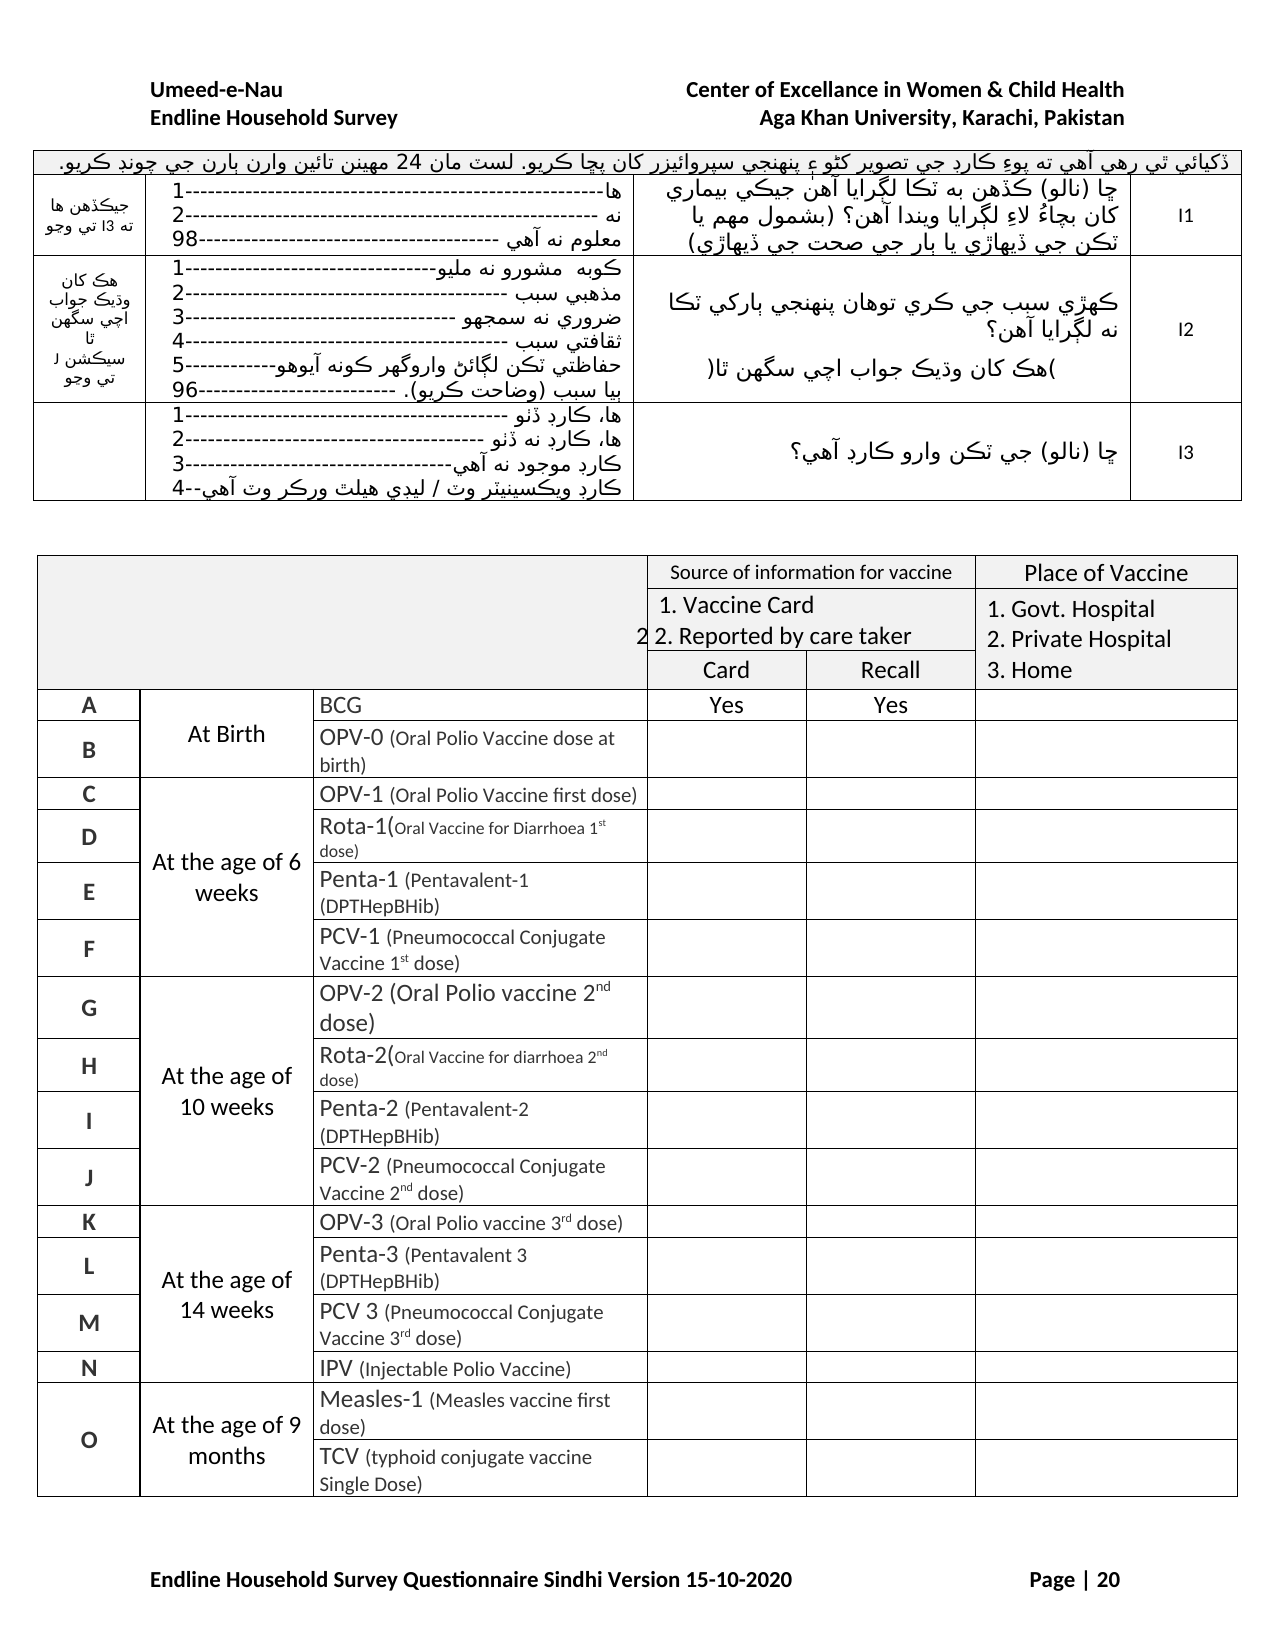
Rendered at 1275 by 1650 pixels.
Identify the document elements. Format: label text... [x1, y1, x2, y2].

table_cell OPV-3 (Oral Polio vaccine 3rd dose) [314, 1206, 647, 1237]
table_cell [648, 810, 806, 862]
table_cell [976, 1039, 1237, 1091]
table_cell ھا، ڪارڊ ڏٺو 1 ھا، ڪارڊ نه ڏٺو 2 ڪارڊ موجود نه آھي 3 ڪارڊ ويڪسينيٽر وٽ / ليڊي ھيلٿ ورڪر وٽ آھي 4 [146, 403, 633, 500]
table_cell [648, 1238, 806, 1294]
table_cell I1 [1131, 175, 1241, 255]
table_cell TCV (typhoid conjugate vaccine Single Dose) [314, 1440, 647, 1496]
table_cell K [38, 1206, 139, 1237]
table_cell [648, 1039, 806, 1091]
table_cell [807, 1383, 975, 1439]
table_cell [976, 778, 1237, 809]
table_cell [807, 810, 975, 862]
table_cell PCV-2 (Pneumococcal Conjugate Vaccine 2nd dose) [314, 1149, 647, 1205]
table_cell [807, 1352, 975, 1382]
table_cell B [38, 721, 139, 777]
table_header [38, 556, 647, 689]
table_cell N [38, 1352, 139, 1382]
table_cell [807, 1206, 975, 1237]
table_cell ڪهڙي سبب جي ڪري توهان پنهنجي ٻارکي ٽڪا نه لڳرايا آھن؟ )هڪ کان وڌيڪ جواب اچي سگهن ٿا( [634, 256, 1130, 402]
table_cell At the age of 9 months [141, 1383, 313, 1496]
table_cell [807, 721, 975, 777]
table_cell [648, 1092, 806, 1148]
table_cell Rota-1(Oral Vaccine for Diarrhoea 1st dose) [314, 810, 647, 862]
table_cell Rota-2(Oral Vaccine for diarrhoea 2nd dose) [314, 1039, 647, 1091]
table_cell O [38, 1383, 139, 1496]
table_cell L [38, 1238, 139, 1294]
table_header Source of information for vaccine [648, 556, 975, 588]
table_cell [648, 1352, 806, 1382]
table_cell [807, 863, 975, 919]
table_cell IPV (Injectable Polio Vaccine) [314, 1352, 647, 1382]
table_cell [648, 721, 806, 777]
table_cell ڇا (نالو) جي ٽڪن وارو ڪارڊ آھي؟ [634, 403, 1130, 500]
table_cell J [38, 1149, 139, 1205]
table_cell OPV-1 (Oral Polio Vaccine first dose) [314, 778, 647, 809]
table_cell Card [648, 651, 806, 689]
table_cell جيڪڏھن ھا ته I3 تي وڃو [34, 175, 145, 255]
table_cell [976, 1383, 1237, 1439]
table_cell [976, 1206, 1237, 1237]
table_cell [648, 977, 806, 1038]
table_cell Penta-3 (Pentavalent 3 (DPTHepBHib) [314, 1238, 647, 1294]
table_cell BCG [314, 690, 647, 720]
table_cell [976, 1295, 1237, 1351]
table_cell At Birth [141, 690, 313, 777]
table_cell [34, 403, 145, 500]
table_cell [34, 151, 1241, 174]
table_cell [807, 778, 975, 809]
table_cell [648, 1206, 806, 1237]
table_cell [807, 920, 975, 976]
table_cell 1. Govt. Hospital 2. Private Hospital 3. Home [976, 589, 1237, 689]
table_cell PCV 3 (Pneumococcal Conjugate Vaccine 3rd dose) [314, 1295, 647, 1351]
table_cell [648, 1383, 806, 1439]
table_cell [807, 1295, 975, 1351]
table_cell At the age of 6 weeks [141, 778, 313, 976]
table_cell Penta-2 (Pentavalent-2 (DPTHepBHib) [314, 1092, 647, 1148]
table_cell [807, 1149, 975, 1205]
table_cell Yes [648, 690, 806, 720]
table_cell [976, 721, 1237, 777]
table_header Place of Vaccine [976, 556, 1237, 588]
table_cell [807, 1039, 975, 1091]
table_cell Measles-1 (Measles vaccine first dose) [314, 1383, 647, 1439]
table_cell [976, 920, 1237, 976]
table_cell C [38, 778, 139, 809]
table_cell [648, 1440, 806, 1496]
table_cell ڇا (نالو) ڪڏھن به ٽڪا لڳرايا آھن جيڪي بيماري کان بچاءُ لاءِ لڳرايا ويندا آھن؟ (بشمول مھم يا ٽڪن جي ڏيھاڙي يا ٻار جي صحت جي ڏيھاڙي) [634, 175, 1130, 255]
table_cell I3 [1131, 403, 1241, 500]
table_cell I [38, 1092, 139, 1148]
table_cell [976, 863, 1237, 919]
table_cell [807, 1092, 975, 1148]
table_cell E [38, 863, 139, 919]
table_cell I2 [1131, 256, 1241, 402]
table_cell OPV-0 (Oral Polio Vaccine dose at birth) [314, 721, 647, 777]
table_cell F [38, 920, 139, 976]
table_cell ڪوبه مشورو نه مليو 1 مذهبي سبب 2 ضروري نه سمجھو 3 ثقافتي سبب 4 حفاظتي ٽڪن لڳائڻ واروگھر ڪونه آيوھو 5 ٻيا سبب (وضاحت ڪريو). 96 [146, 256, 633, 402]
table_cell M [38, 1295, 139, 1351]
table_cell [976, 810, 1237, 862]
table_cell [807, 1440, 975, 1496]
table_cell ھا 1 نه 2 معلوم نه آھي 98 [146, 175, 633, 255]
table_cell [648, 778, 806, 809]
table_cell [648, 920, 806, 976]
table_cell D [38, 810, 139, 862]
table_cell [648, 1149, 806, 1205]
table_cell OPV-2 (Oral Polio vaccine 2nd dose) [314, 977, 647, 1038]
table_cell [976, 1352, 1237, 1382]
table_cell At the age of 14 weeks [141, 1206, 313, 1382]
table_cell Penta-1 (Pentavalent-1 (DPTHepBHib) [314, 863, 647, 919]
table_cell [976, 1238, 1237, 1294]
table_cell [648, 863, 806, 919]
table_cell A [38, 690, 139, 720]
table_cell 1. Vaccine Card 2 2. Reported by care taker [648, 589, 975, 650]
table_cell هڪ کان وڌيڪ جواب اچي سگهن ٿا سيڪشن J تي وڃو [34, 256, 145, 402]
table_cell [976, 1149, 1237, 1205]
table_cell Recall [807, 651, 975, 689]
table_cell Yes [807, 690, 975, 720]
table_cell [976, 1440, 1237, 1496]
table_cell [976, 977, 1237, 1038]
table_cell H [38, 1039, 139, 1091]
table_cell [648, 1295, 806, 1351]
table_cell PCV-1 (Pneumococcal Conjugate Vaccine 1st dose) [314, 920, 647, 976]
table_cell G [38, 977, 139, 1038]
table_cell At the age of 10 weeks [141, 977, 313, 1205]
table_cell [807, 1238, 975, 1294]
table_cell [976, 690, 1237, 720]
table_cell [976, 1092, 1237, 1148]
table_cell [807, 977, 975, 1038]
